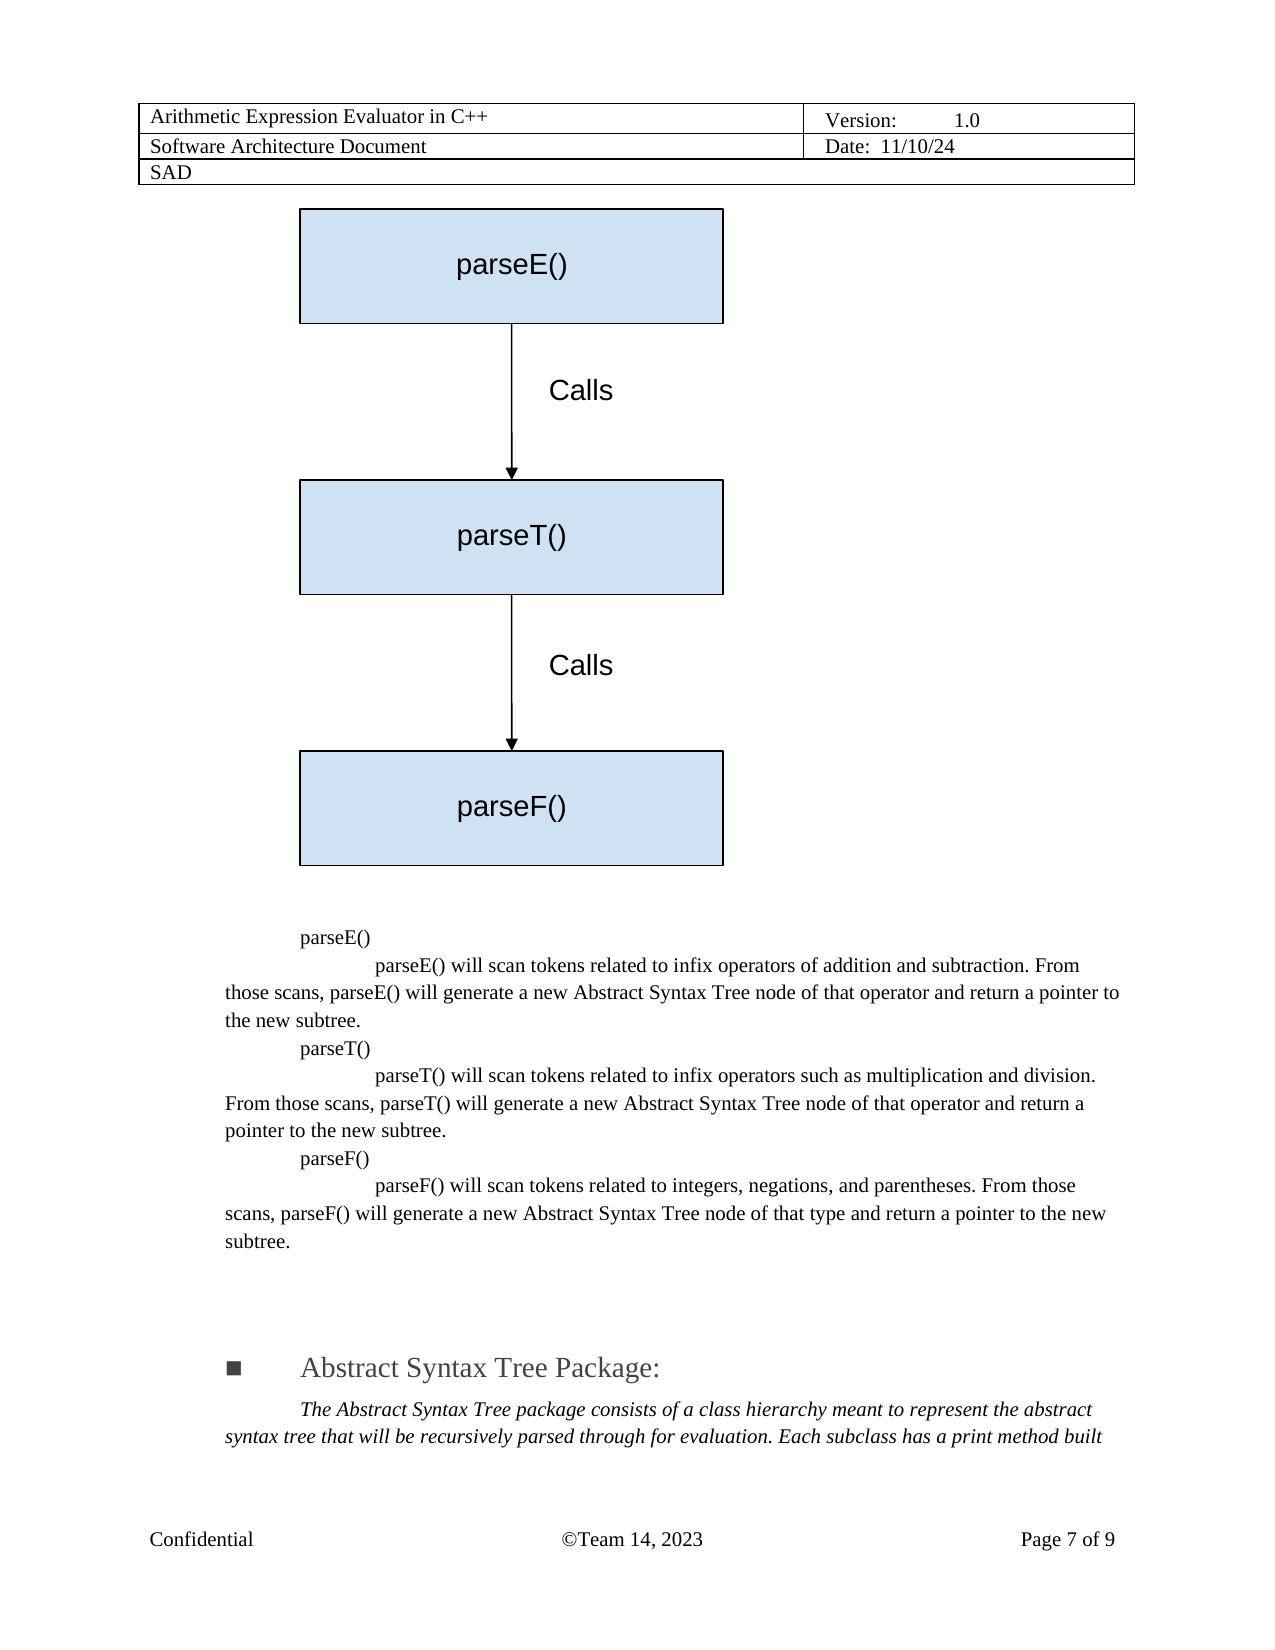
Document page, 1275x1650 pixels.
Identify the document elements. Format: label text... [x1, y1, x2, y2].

text parseF() will scan tokens related to integers, negations, and parentheses. From those scans, parseF() will generate a new Abstract Syntax Tree node of that type and return a pointer to the new subtree. [225, 1173, 1125, 1253]
text parseT() will scan tokens related to infix operators such as multiplication and division. From those scans, parseT() will generate a new Abstract Syntax Tree node of that operator and return a pointer to the new subtree. [225, 1063, 1125, 1142]
text parseE() will scan tokens related to infix operators of addition and subtraction. From those scans, parseE() will generate a new Abstract Syntax Tree node of that operator and return a pointer to the new subtree. [225, 953, 1125, 1032]
text parseE() [225, 925, 1125, 949]
subtitle Abstract Syntax Tree Package: [225, 1350, 1125, 1383]
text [225, 1397, 1125, 1448]
text parseT() [225, 1035, 1125, 1059]
text parseF() [225, 1146, 1125, 1170]
